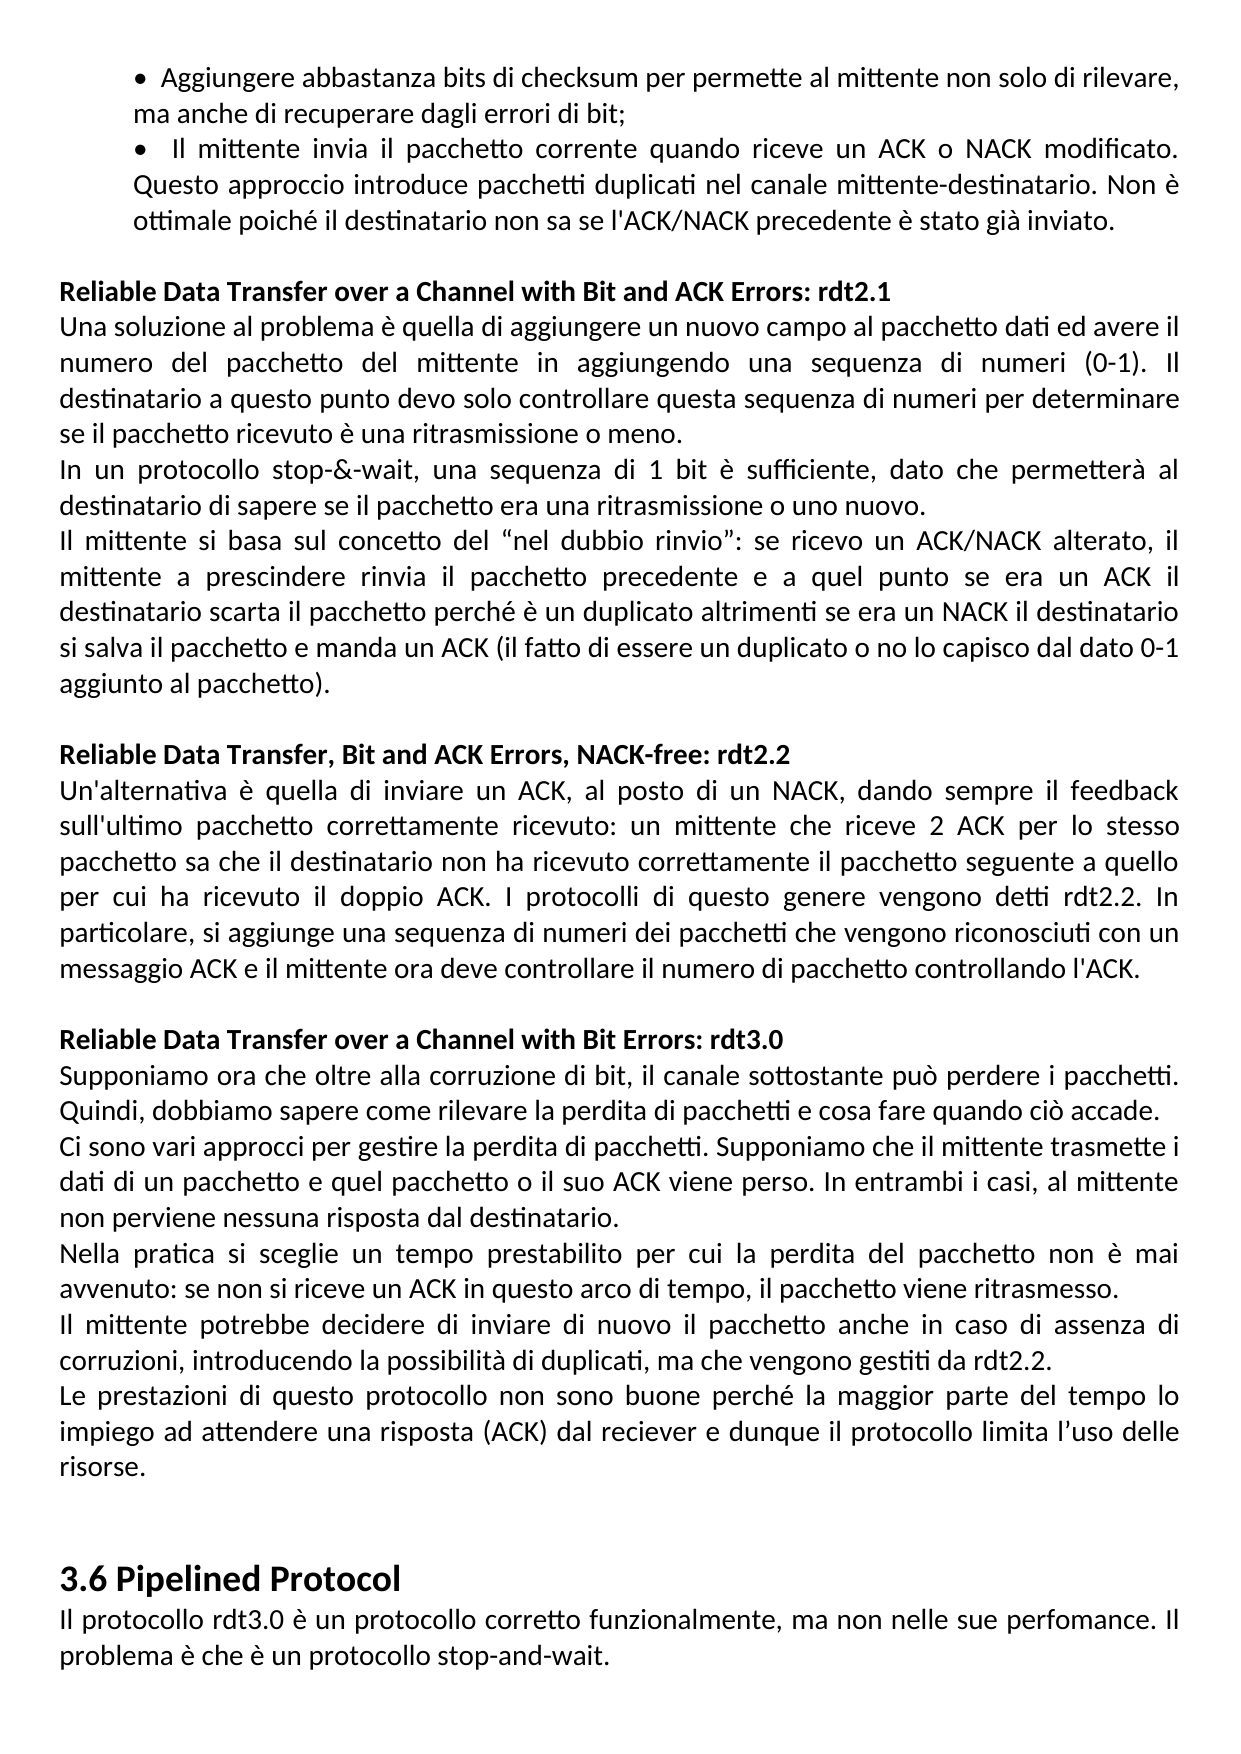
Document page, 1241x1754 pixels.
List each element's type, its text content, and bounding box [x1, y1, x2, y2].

text Reliable Data Transfer over a Channel with Bit and ACK Errors: rdt2.1 [59, 273, 1181, 308]
text • Il mittente invia il pacchetto corrente quando riceve un ACK o NACK modificato. Questo approccio introduce pacchetti duplicati nel canale mittente-destinatario. Non è ottimale poiché il destinatario non sa se l'ACK/NACK precedente è stato già inviato. [133, 130, 1181, 237]
text Il mittente potrebbe decidere di inviare di nuovo il pacchetto anche in caso di assenza di corruzioni, introducendo la possibilità di duplicati, ma che vengono gestiti da rdt2.2. [59, 1306, 1181, 1377]
text Le prestazioni di questo protocollo non sono buone perché la maggior parte del tempo lo impiego ad attendere una risposta (ACK) dal reciever e dunque il protocollo limita l’uso delle risorse. [59, 1377, 1181, 1484]
text Ci sono vari approcci per gestire la perdita di pacchetti. Supponiamo che il mittente trasmette i dati di un pacchetto e quel pacchetto o il suo ACK viene perso. In entrambi i casi, al mittente non perviene nessuna risposta dal destinatario. [59, 1128, 1181, 1235]
text Una soluzione al problema è quella di aggiungere un nuovo campo al pacchetto dati ed avere il numero del pacchetto del mittente in aggiungendo una sequenza di numeri (0-1). Il destinatario a questo punto devo solo controllare questa sequenza di numeri per determinare se il pacchetto ricevuto è una ritrasmissione o meno. [59, 308, 1181, 451]
text 3.6 Pipelined Protocol [59, 1555, 1181, 1601]
text Il mittente si basa sul concetto del “nel dubbio rinvio”: se ricevo un ACK/NACK alterato, il mittente a prescindere rinvia il pacchetto precedente e a quel punto se era un ACK il destinatario scarta il pacchetto perché è un duplicato altrimenti se era un NACK il destinatario si salva il pacchetto e manda un ACK (il fatto di essere un duplicato o no lo capisco dal dato 0-1 aggiunto al pacchetto). [59, 522, 1181, 700]
text In un protocollo stop-&-wait, una sequenza di 1 bit è sufficiente, dato che permetterà al destinatario di sapere se il pacchetto era una ritrasmissione o uno nuovo. [59, 451, 1181, 522]
text Nella pratica si sceglie un tempo prestabilito per cui la perdita del pacchetto non è mai avvenuto: se non si riceve un ACK in questo arco di tempo, il pacchetto viene ritrasmesso. [59, 1235, 1181, 1306]
text Reliable Data Transfer over a Channel with Bit Errors: rdt3.0 [59, 1021, 1181, 1057]
text Un'alternativa è quella di inviare un ACK, al posto di un NACK, dando sempre il feedback sull'ultimo pacchetto correttamente ricevuto: un mittente che riceve 2 ACK per lo stesso pacchetto sa che il destinatario non ha ricevuto correttamente il pacchetto seguente a quello per cui ha ricevuto il doppio ACK. I protocolli di questo genere vengono detti rdt2.2. In particolare, si aggiunge una sequenza di numeri dei pacchetti che vengono riconosciuti con un messaggio ACK e il mittente ora deve controllare il numero di pacchetto controllando l'ACK. [59, 772, 1181, 985]
text Il protocollo rdt3.0 è un protocollo corretto funzionalmente, ma non nelle sue perfomance. Il problema è che è un protocollo stop-and-wait. [59, 1601, 1181, 1672]
text Reliable Data Transfer, Bit and ACK Errors, NACK-free: rdt2.2 [59, 736, 1181, 772]
text Supponiamo ora che oltre alla corruzione di bit, il canale sottostante può perdere i pacchetti. Quindi, dobbiamo sapere come rilevare la perdita di pacchetti e cosa fare quando ciò accade. [59, 1057, 1181, 1128]
text • Aggiungere abbastanza bits di checksum per permette al mittente non solo di rilevare, ma anche di recuperare dagli errori di bit; [133, 59, 1181, 130]
